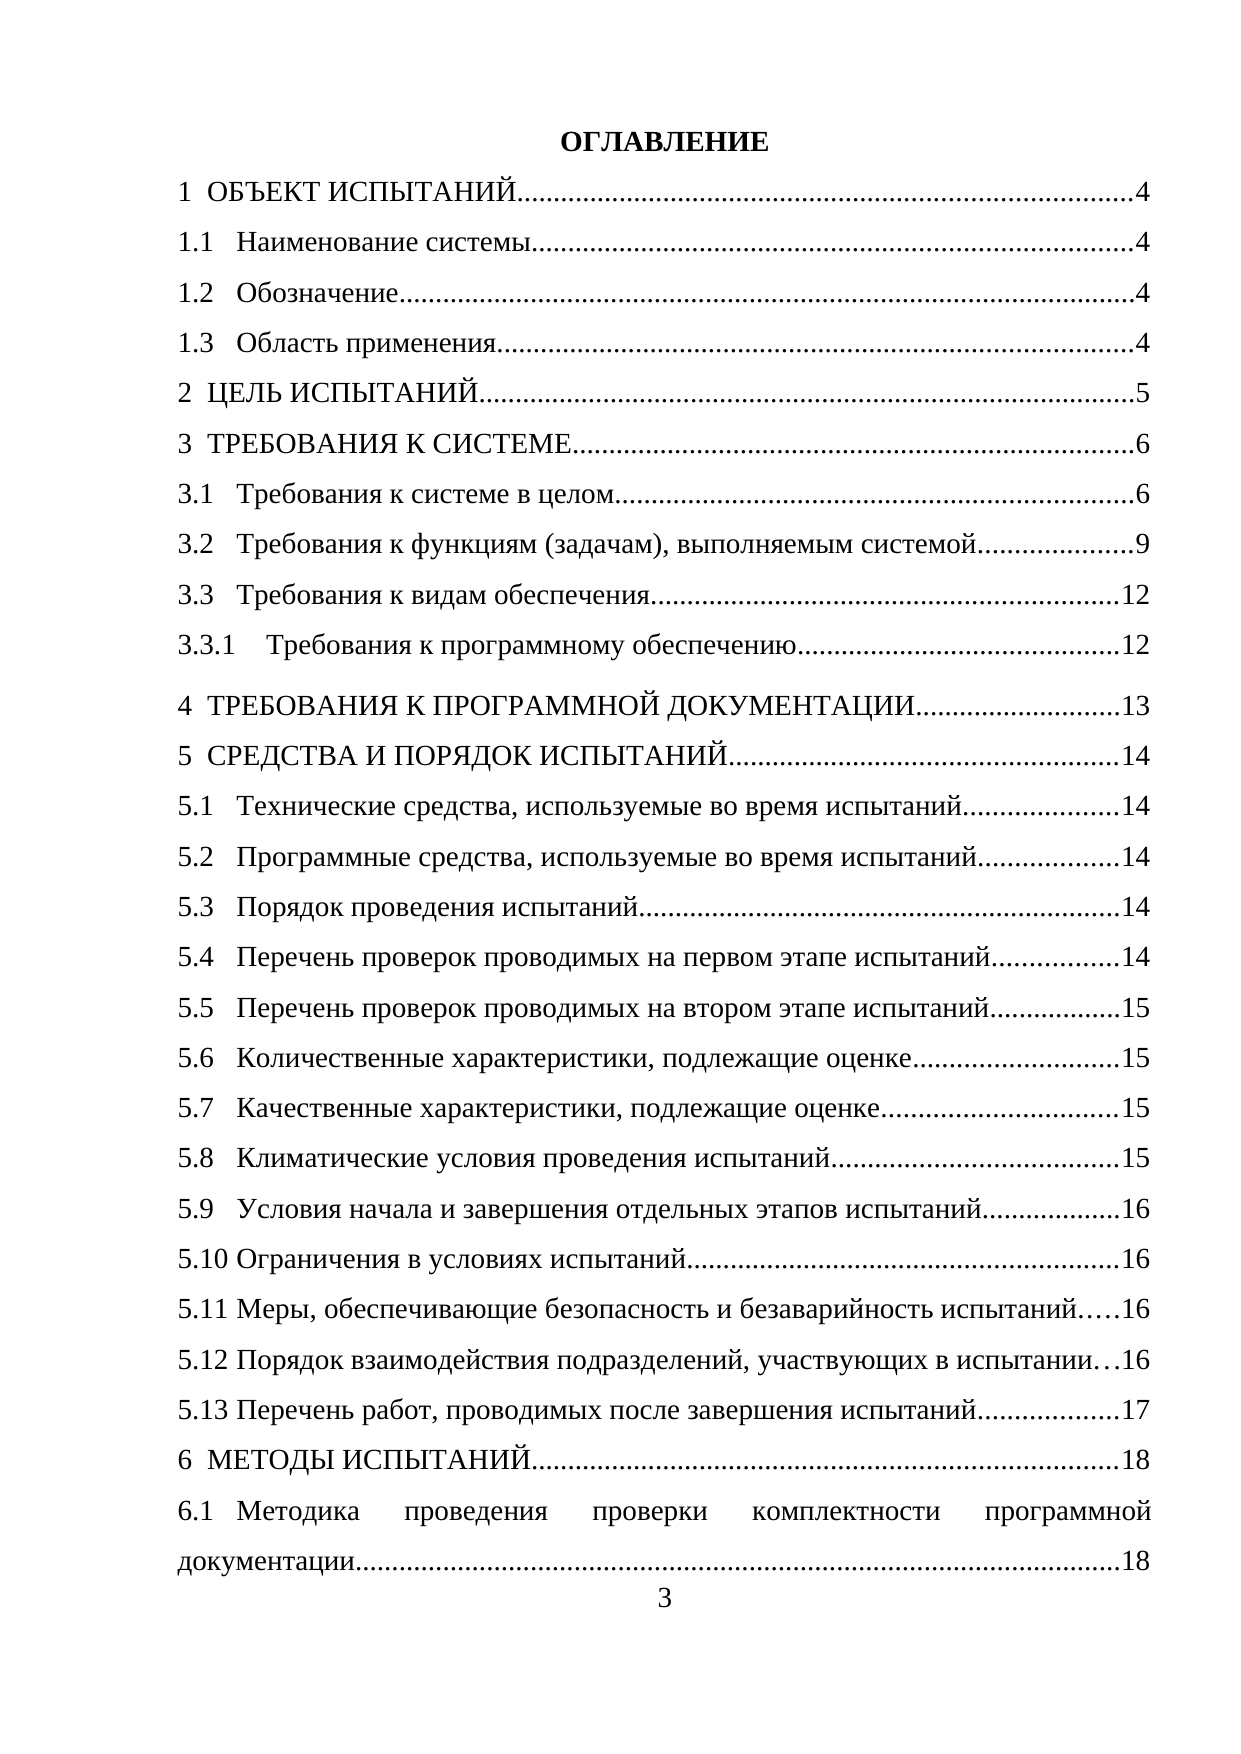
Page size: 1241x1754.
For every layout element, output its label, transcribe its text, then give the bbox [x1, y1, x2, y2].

text ОГЛАВЛЕНИЕ [177, 124, 1152, 157]
